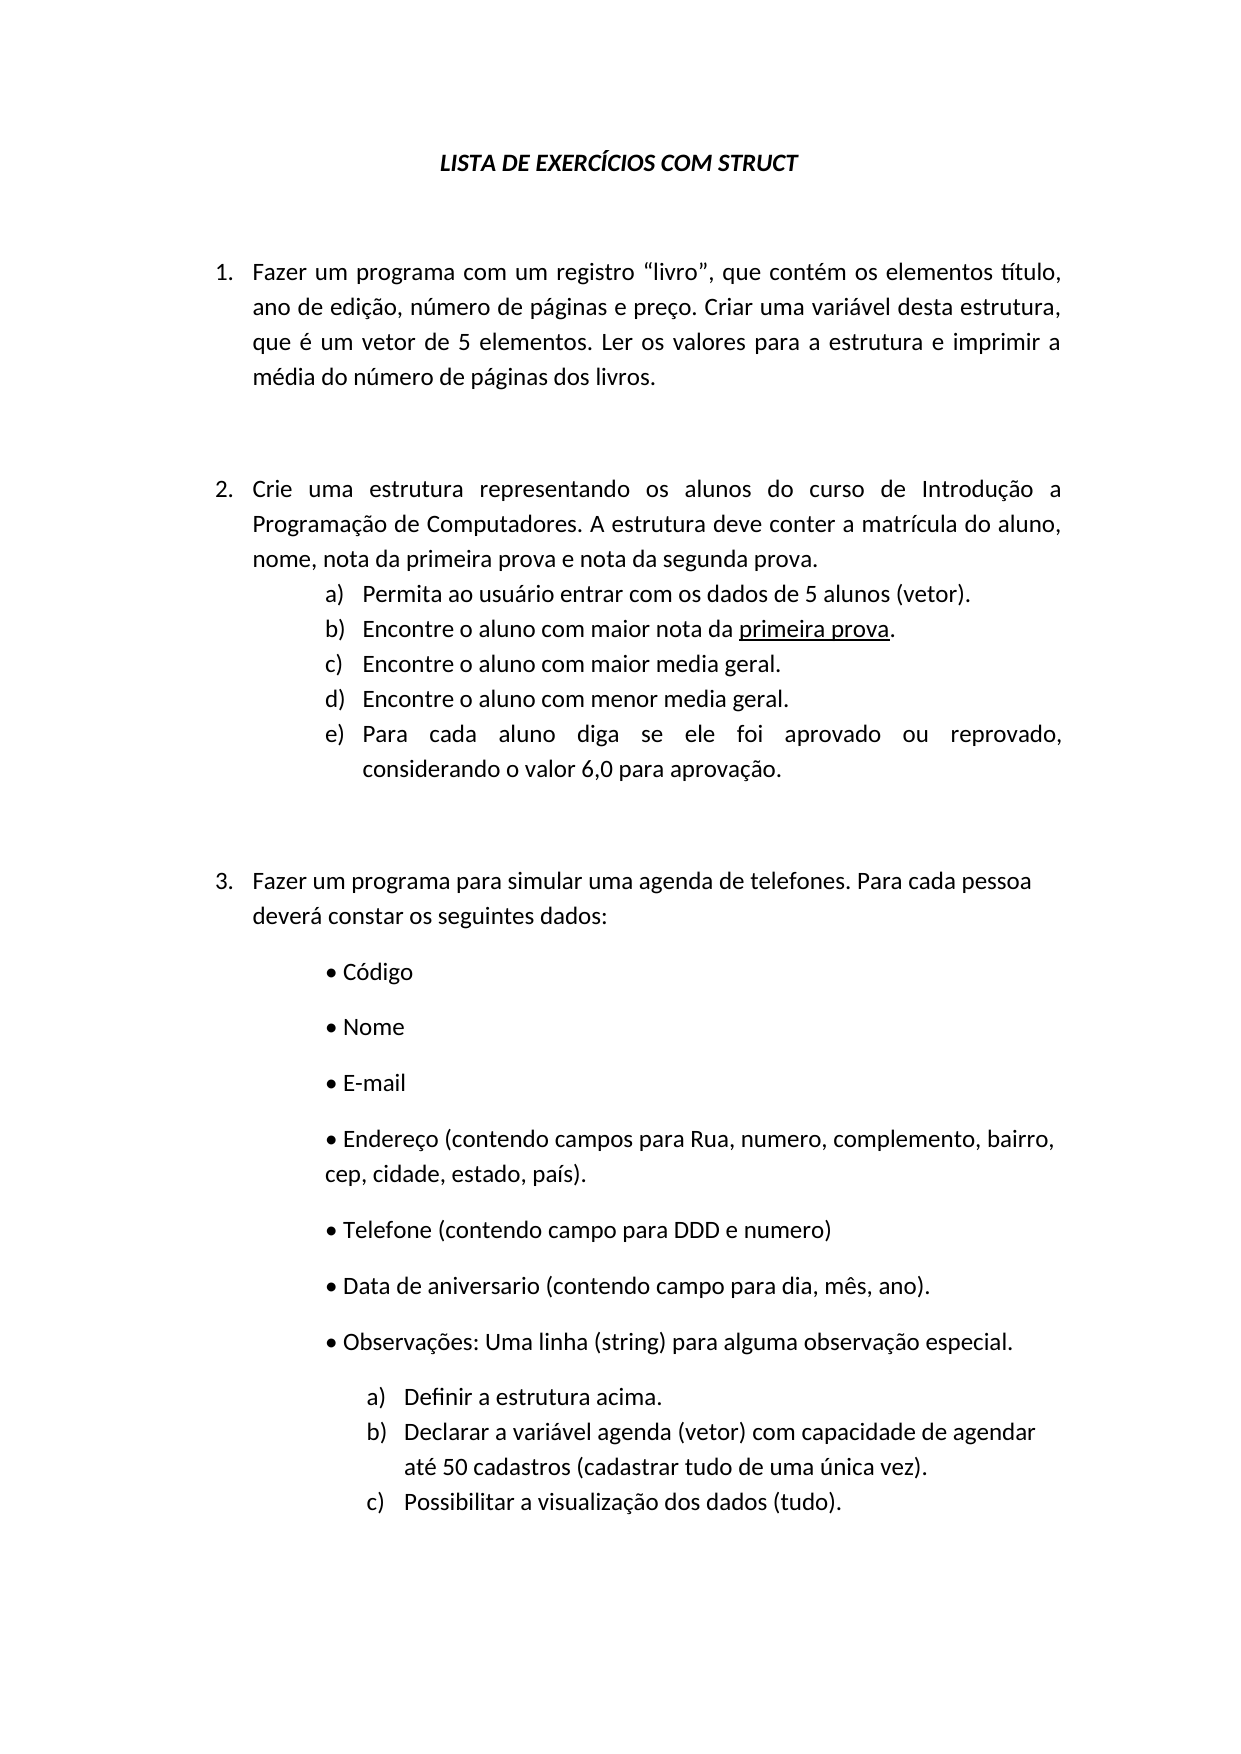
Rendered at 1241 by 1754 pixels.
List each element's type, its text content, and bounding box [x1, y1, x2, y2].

text • Observações: Uma linha (string) para alguma observação especial. [325, 1326, 1063, 1356]
text • Nome [325, 1011, 1063, 1042]
text • Código [325, 956, 1063, 986]
text LISTA DE EXERCÍCIOS COM STRUCT [177, 148, 1063, 178]
list Encontre o aluno com maior media geral. [325, 648, 1063, 679]
text • Data de aniversario (contendo campo para dia, mês, ano). [325, 1270, 1063, 1300]
text • E-mail [325, 1067, 1063, 1098]
list Fazer um programa para simular uma agenda de telefones. Para cada pessoa deverá constar os seguintes dados: [215, 865, 1063, 930]
list Fazer um programa com um registro “livro”, que contém os elementos título, ano de edição, número de páginas e preço. Criar uma variável desta estrutura, que é um vetor de 5 elementos. Ler os valores para a estrutura e imprimir a média do número de páginas dos livros. [215, 256, 1063, 392]
text • Telefone (contendo campo para DDD e numero) [325, 1214, 1063, 1244]
list Encontre o aluno com menor media geral. [325, 683, 1063, 714]
list Declarar a variável agenda (vetor) com capacidade de agendar até 50 cadastros (cadastrar tudo de uma única vez). [366, 1416, 1063, 1482]
list Possibilitar a visualização dos dados (tudo). [366, 1486, 1063, 1517]
text • Endereço (contendo campos para Rua, numero, complemento, bairro, cep, cidade, estado, país). [325, 1123, 1063, 1189]
list Encontre o aluno com maior nota da primeira prova. [325, 613, 1063, 644]
list Para cada aluno diga se ele foi aprovado ou reprovado, considerando o valor 6,0 para aprovação. [325, 718, 1063, 784]
list Definir a estrutura acima. [366, 1381, 1063, 1412]
list Permita ao usuário entrar com os dados de 5 alunos (vetor). [325, 578, 1063, 609]
list Crie uma estrutura representando os alunos do curso de Introdução a Programação de Computadores. A estrutura deve conter a matrícula do aluno, nome, nota da primeira prova e nota da segunda prova. [215, 473, 1063, 574]
